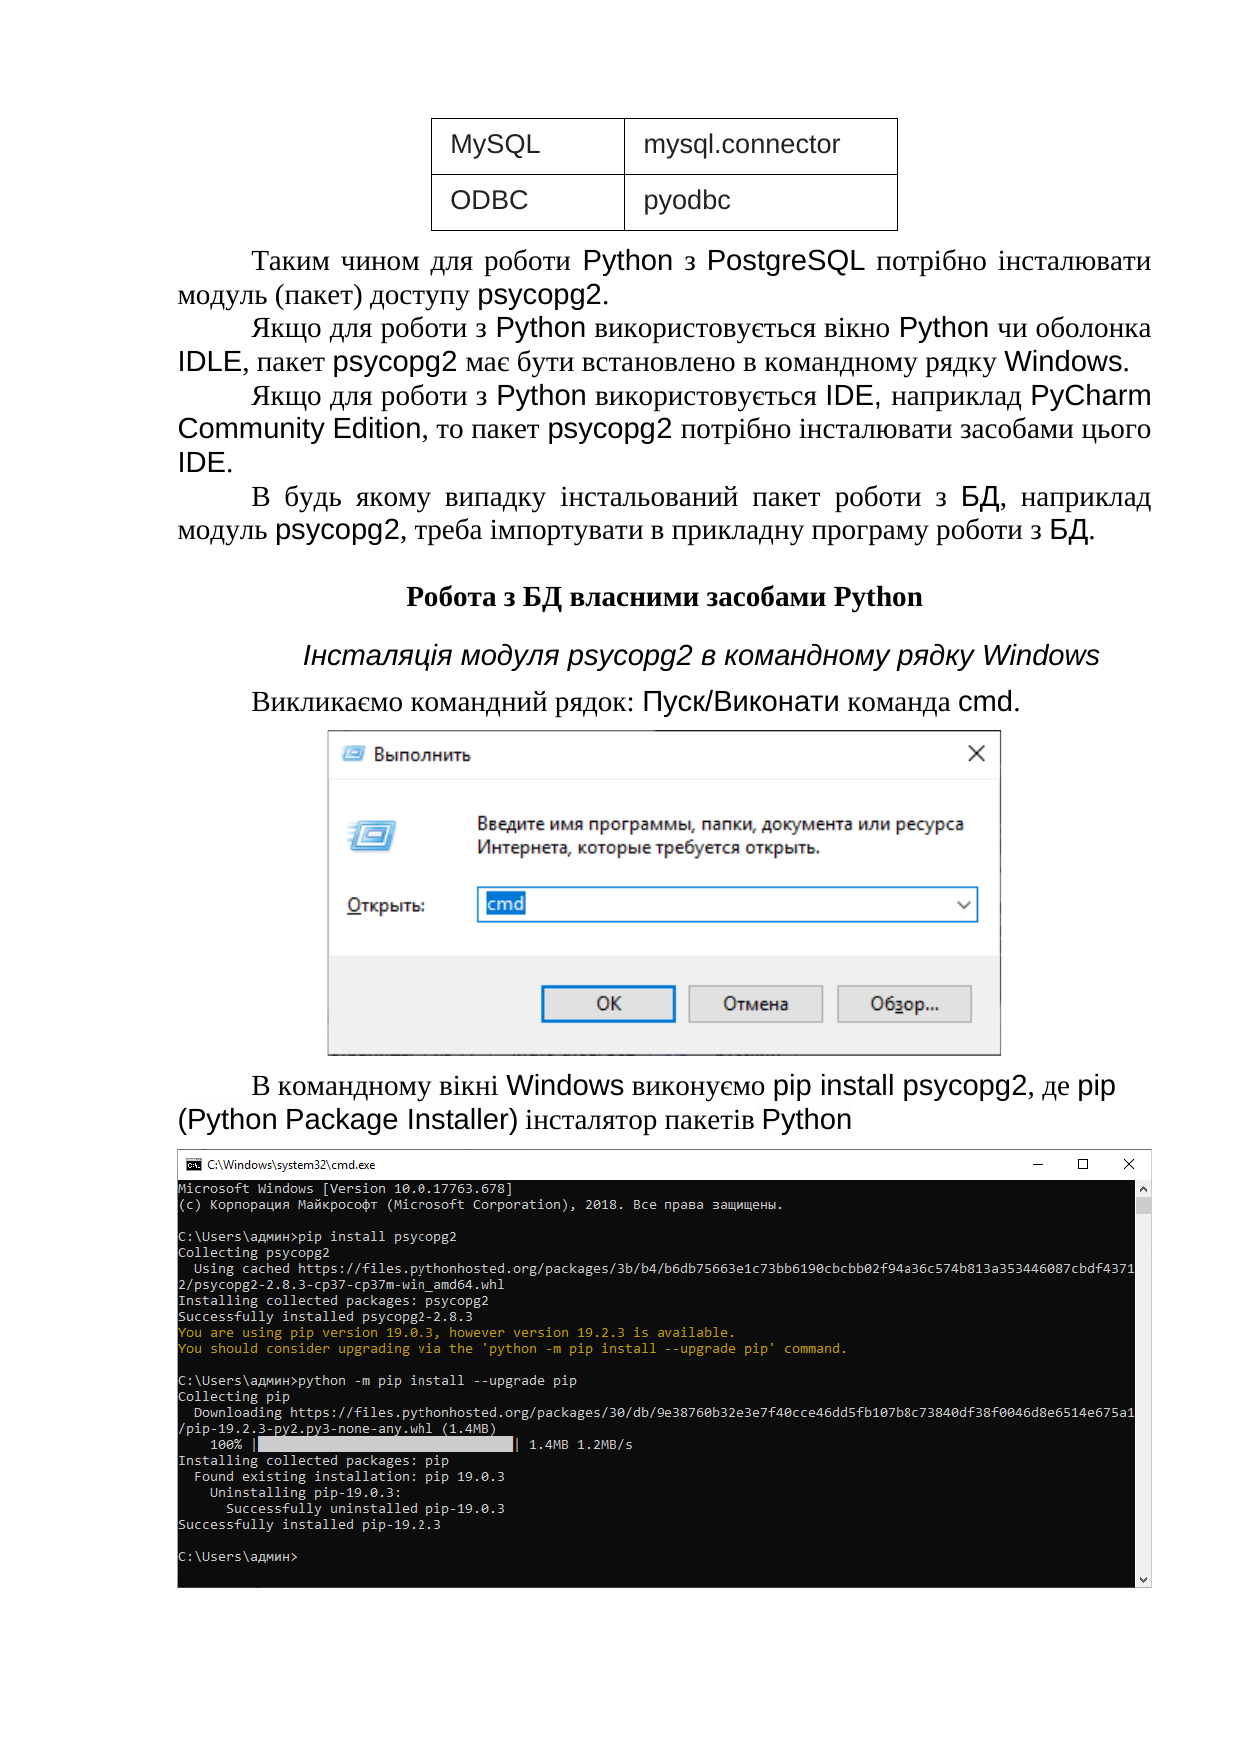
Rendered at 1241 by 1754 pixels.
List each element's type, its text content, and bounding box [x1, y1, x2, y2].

text Робота з БД власними засобами Python [177, 579, 1152, 613]
text В командному вікні Windows виконуємо pip install psycopg2, де pip (Python Package Installer) інсталятор пакетів Python [177, 1068, 1152, 1137]
table_cell MySQL [432, 119, 624, 174]
table_cell pyodbc [625, 175, 897, 229]
text Викликаємо командний рядок: Пуск/Виконати команда cmd. [177, 684, 1152, 718]
table_cell mysql.connector [625, 119, 897, 174]
text Якщо для роботи з Python використовується вікно Python чи оболонка IDLE, пакет psycopg2 має бути встановлено в командному рядку Windows. [177, 310, 1152, 378]
text Якщо для роботи з Python використовується IDE, наприклад PyCharm Community Edition, то пакет psycopg2 потрібно інсталювати засобами цього IDE. [177, 378, 1152, 479]
table_cell ODBC [432, 175, 624, 229]
picture [327, 730, 1002, 1056]
text В будь якому випадку інстальований пакет роботи з БД, наприклад модуль psycopg2, треба імпортувати в прикладну програму роботи з БД. [177, 479, 1152, 546]
text Таким чином для роботи Python з PostgreSQL потрібно інсталювати модуль (пакет) доступу psycopg2. [177, 243, 1152, 310]
text Інсталяція модуля psycopg2 в командному рядку Windows [177, 638, 1152, 672]
picture [177, 1149, 1152, 1588]
